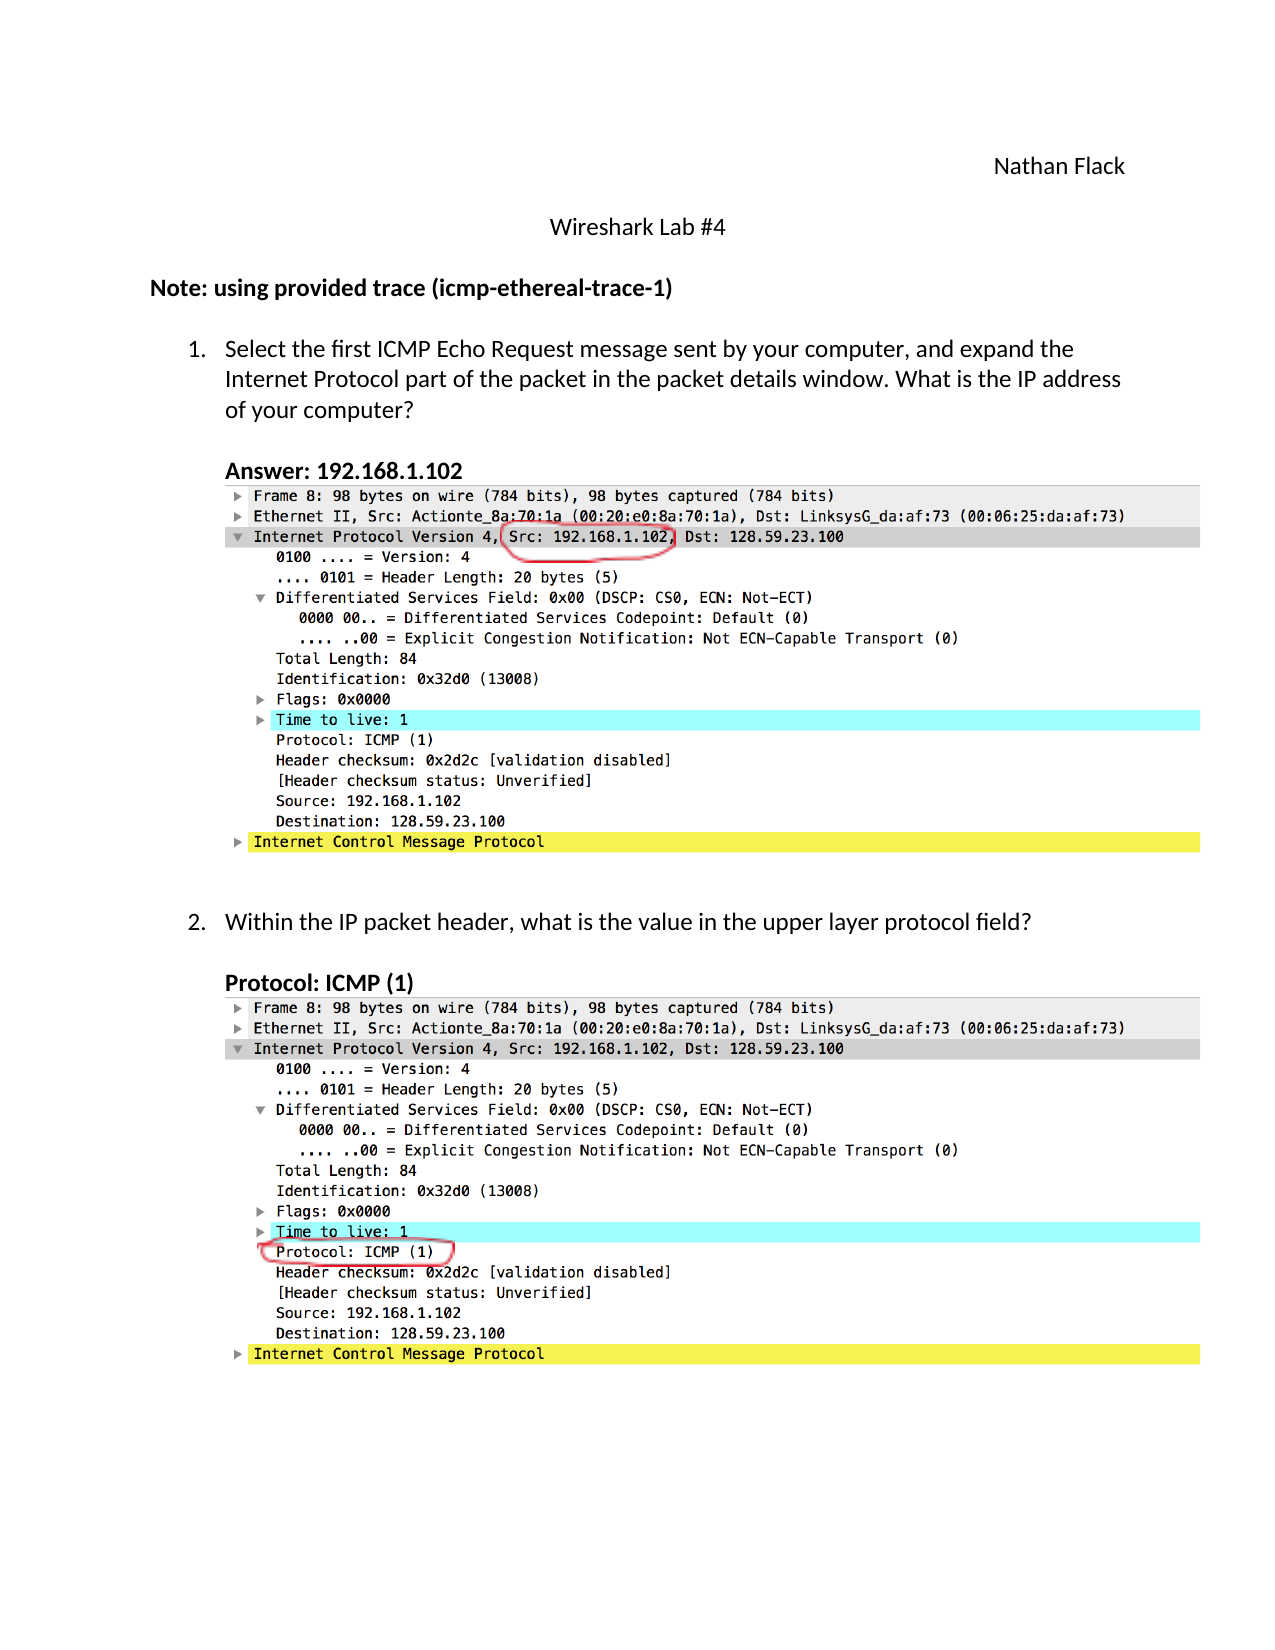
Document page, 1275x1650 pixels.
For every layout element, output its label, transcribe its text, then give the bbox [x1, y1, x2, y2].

picture [225, 997, 1200, 1388]
text Protocol: ICMP (1) [225, 967, 1125, 997]
text Note: using provided trace (icmp-ethereal-trace-1) [150, 272, 1125, 303]
text Nathan Flack [150, 150, 1125, 181]
text Answer: 192.168.1.102 [225, 455, 1125, 485]
picture [225, 485, 1200, 876]
text Wireshark Lab #4 [150, 211, 1125, 242]
list Select the first ICMP Echo Request message sent by your computer, and expand the Internet Protocol part of the packet in the packet details window. What is the IP address of your computer? [187, 333, 1125, 425]
list Within the IP packet header, what is the value in the upper layer protocol field? [187, 906, 1125, 937]
